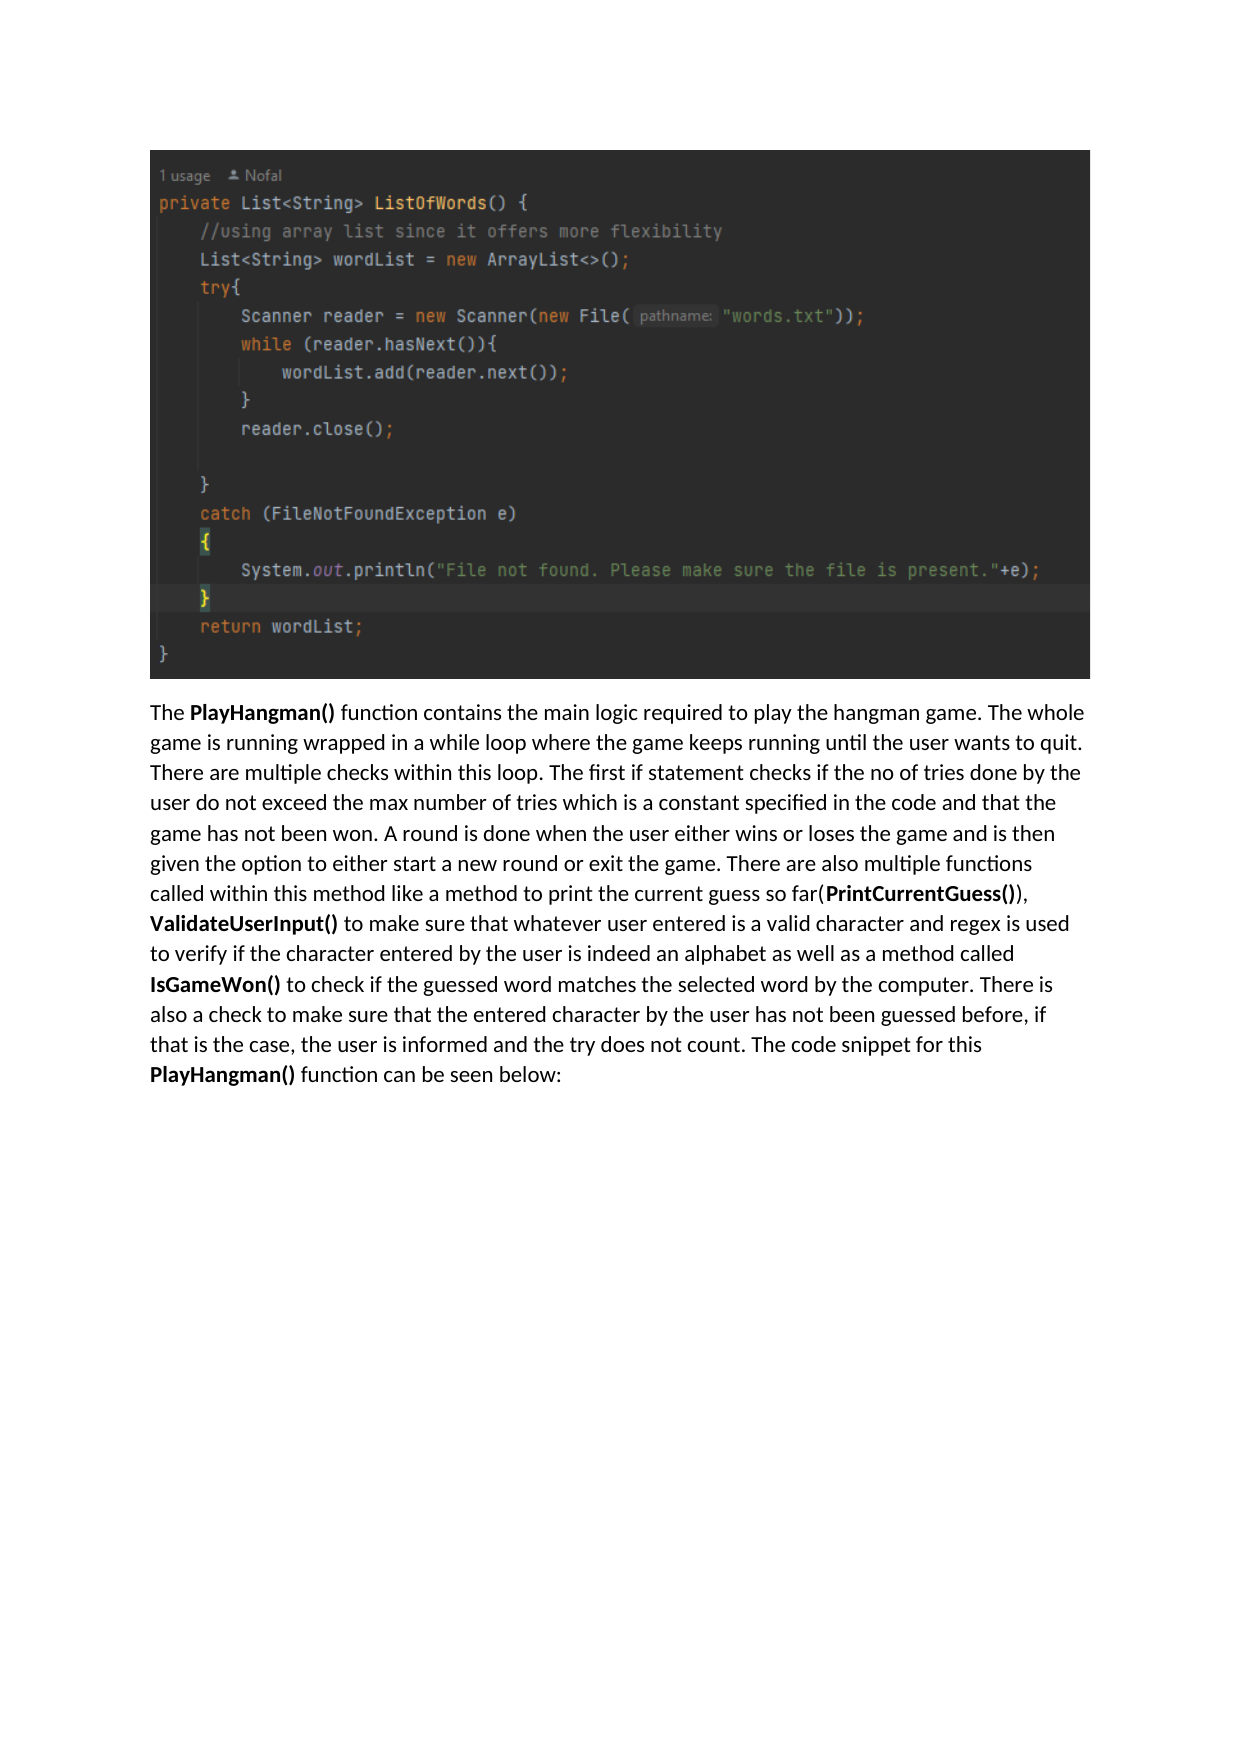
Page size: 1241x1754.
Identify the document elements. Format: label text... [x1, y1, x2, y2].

picture [150, 150, 1091, 679]
text The PlayHangman() function contains the main logic required to play the hangman game. The whole game is running wrapped in a while loop where the game keeps running until the user wants to quit. There are multiple checks within this loop. The first if statement checks if the no of tries done by the user do not exceed the max number of tries which is a constant specified in the code and that the game has not been won. A round is done when the user either wins or loses the game and is then given the option to either start a new round or exit the game. There are also multiple functions called within this method like a method to print the current guess so far(PrintCurrentGuess()), ValidateUserInput() to make sure that whatever user entered is a valid character and regex is used to verify if the character entered by the user is indeed an alphabet as well as a method called IsGameWon() to check if the guessed word matches the selected word by the computer. There is also a check to make sure that the entered character by the user has not been guessed before, if that is the case, the user is informed and the try does not count. The code snippet for this PlayHangman() function can be seen below: [150, 698, 1090, 1088]
